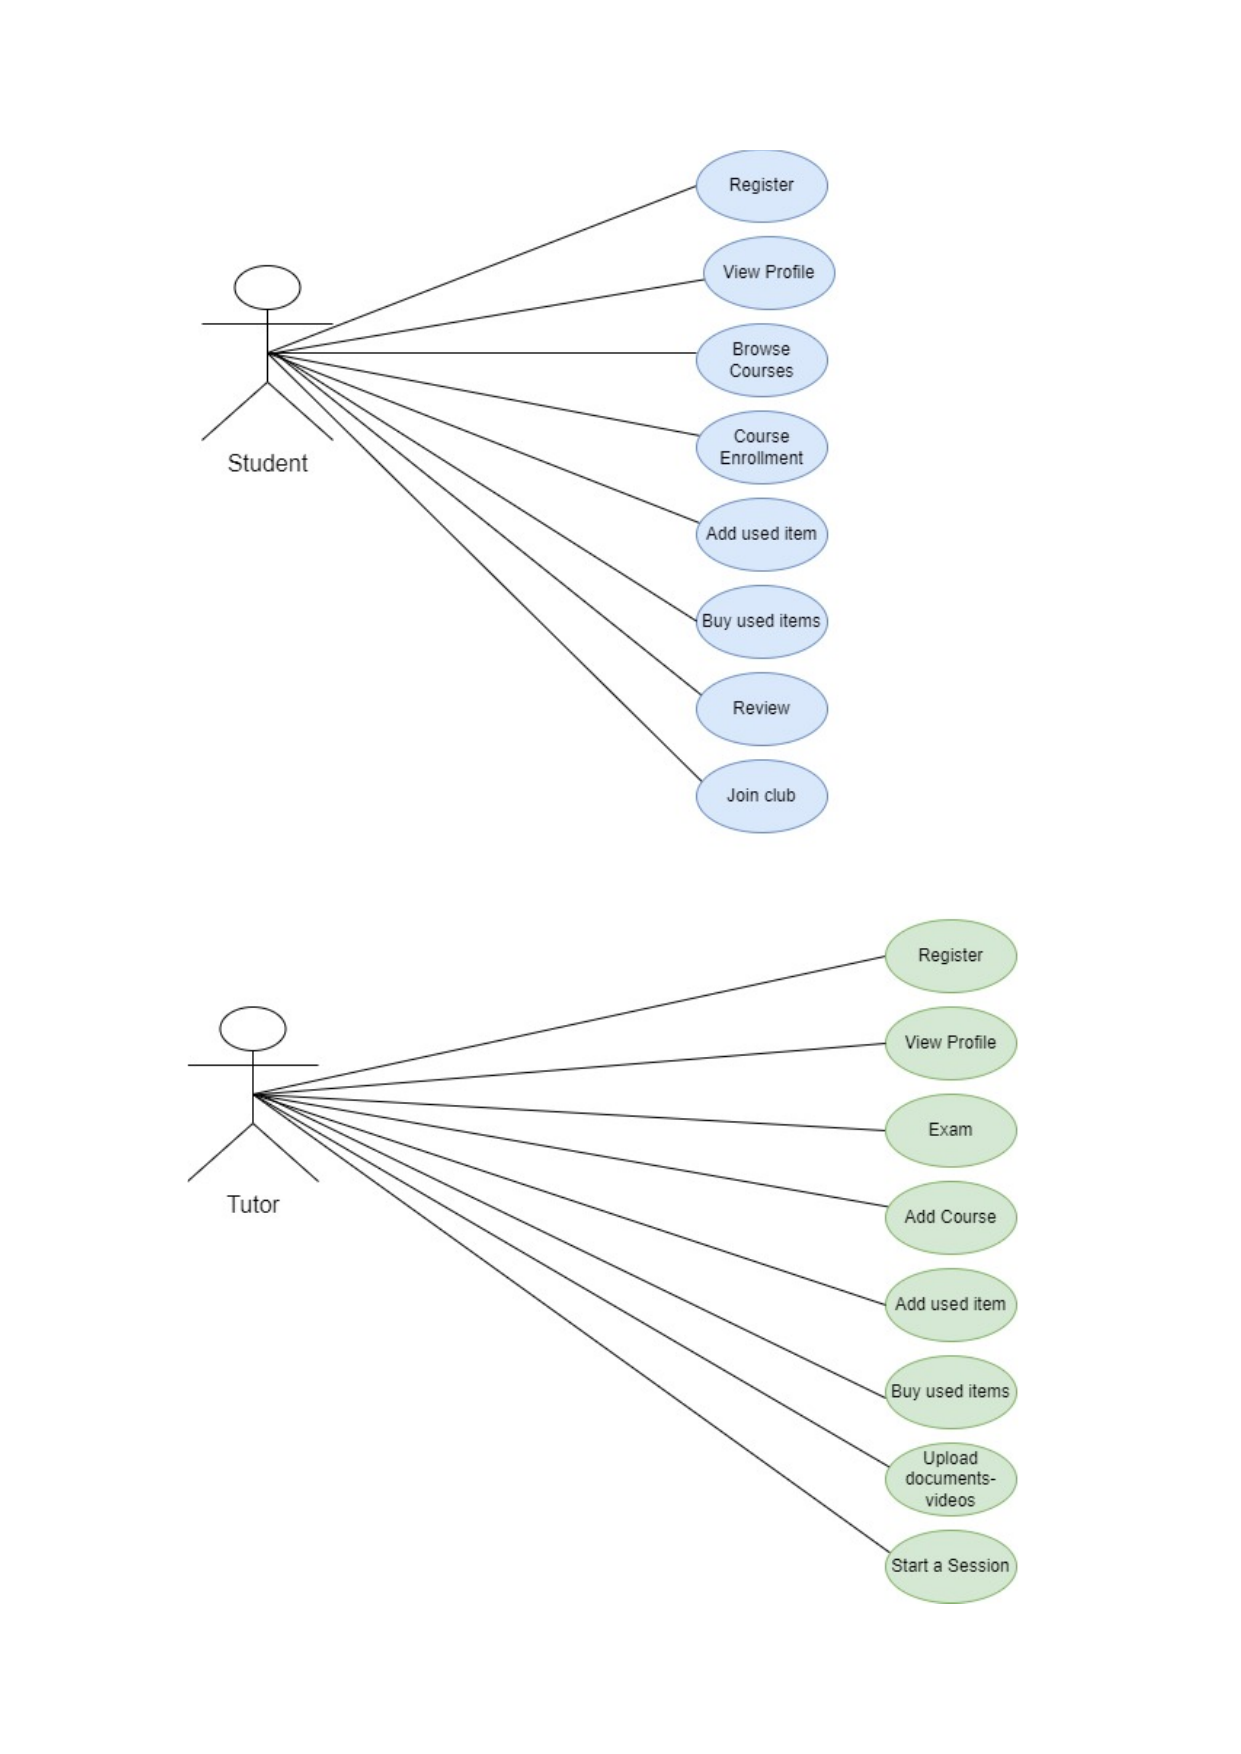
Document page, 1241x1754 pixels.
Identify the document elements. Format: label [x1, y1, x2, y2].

picture [187, 150, 1019, 1604]
